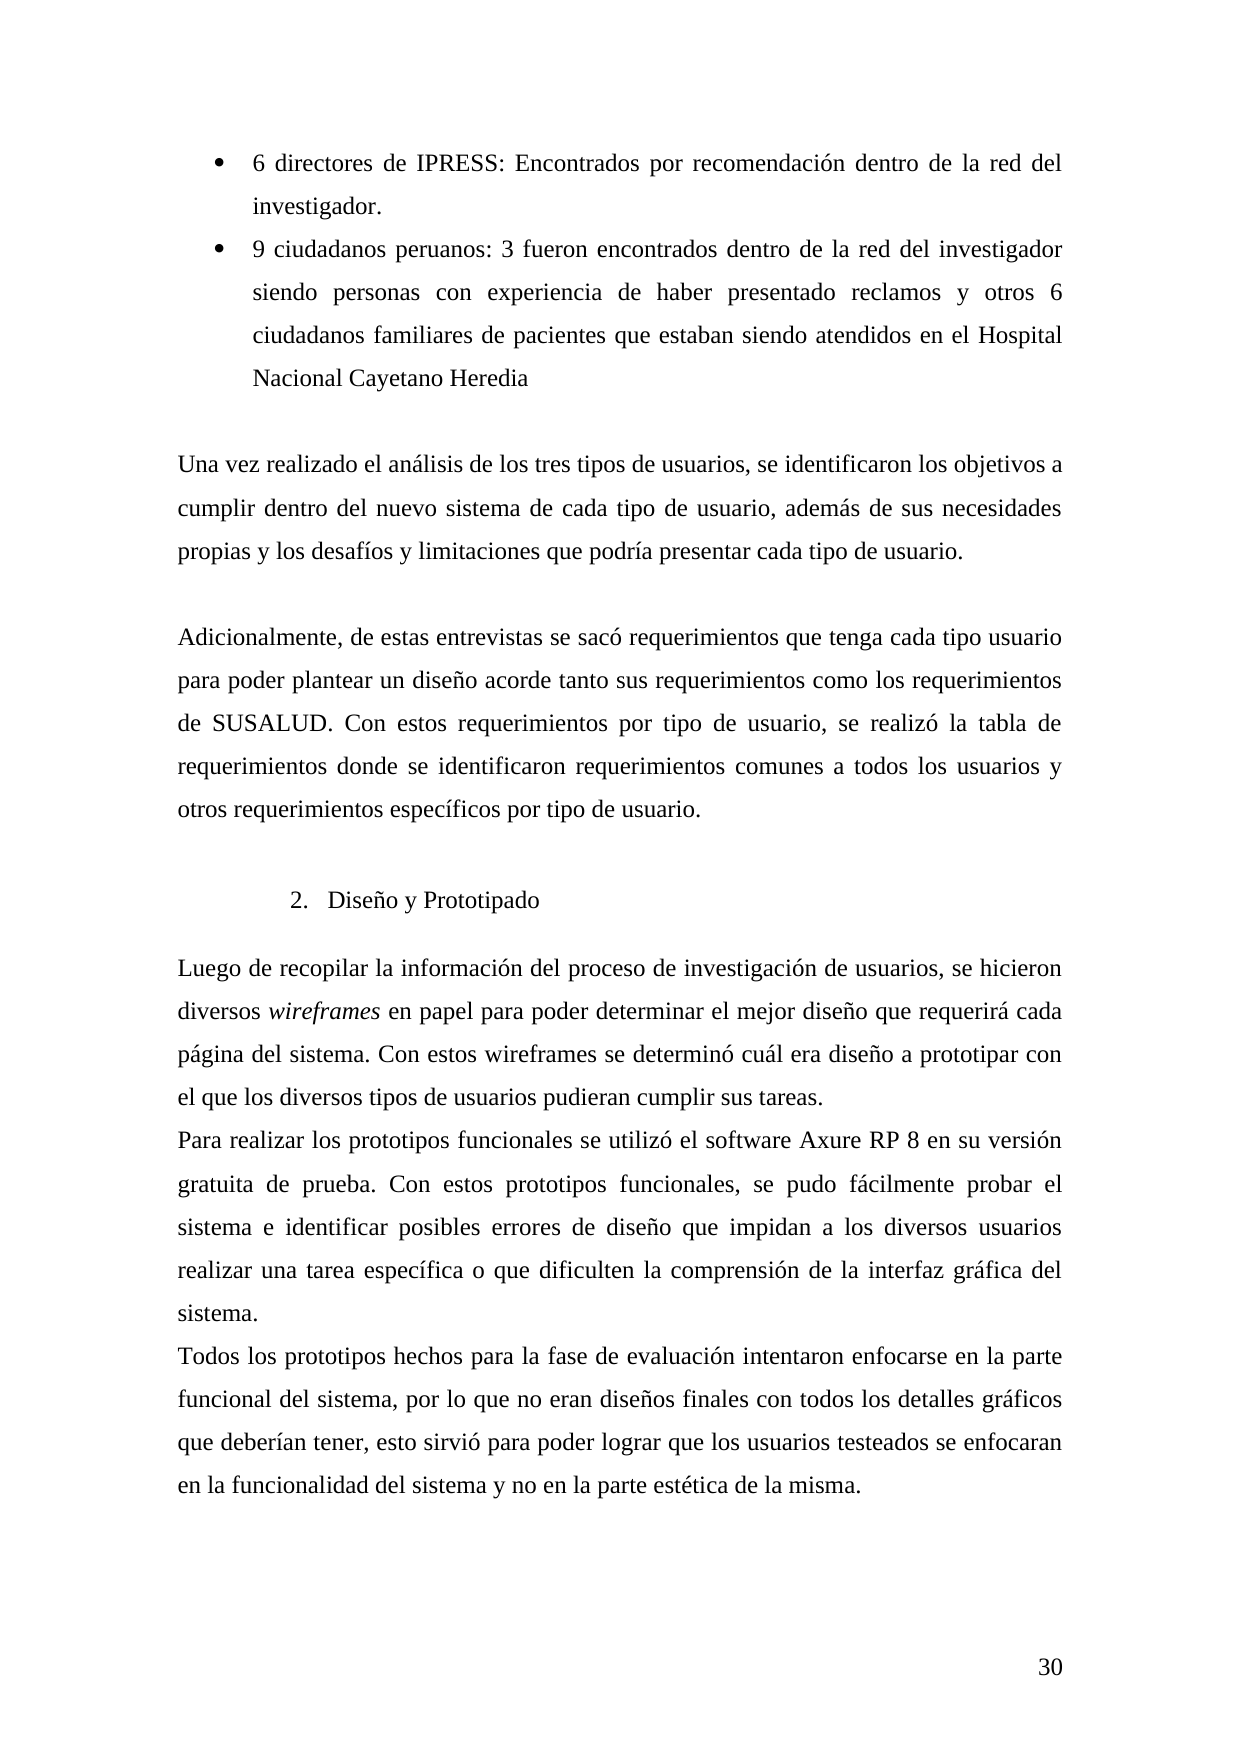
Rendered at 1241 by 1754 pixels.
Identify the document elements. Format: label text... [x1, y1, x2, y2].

text Una vez realizado el análisis de los tres tipos de usuarios, se identificaron los objetivos a cumplir dentro del nuevo sistema de cada tipo de usuario, además de sus necesidades propias y los desafíos y limitaciones que podría presentar cada tipo de usuario. [177, 449, 1063, 564]
text Adicionalmente, de estas entrevistas se sacó requerimientos que tenga cada tipo usuario para poder plantear un diseño acorde tanto sus requerimientos como los requerimientos de SUSALUD. Con estos requerimientos por tipo de usuario, se realizó la tabla de requerimientos donde se identificaron requerimientos comunes a todos los usuarios y otros requerimientos específicos por tipo de usuario. [177, 622, 1063, 823]
subtitle Diseño y Prototipado [290, 885, 1063, 914]
text Para realizar los prototipos funcionales se utilizó el software Axure RP 8 en su versión gratuita de prueba. Con estos prototipos funcionales, se pudo fácilmente probar el sistema e identificar posibles errores de diseño que impidan a los diversos usuarios realizar una tarea específica o que dificulten la comprensión de la interfaz gráfica del sistema. [177, 1126, 1063, 1327]
text Luego de recopilar la información del proceso de investigación de usuarios, se hicieron diversos wireframes en papel para poder determinar el mejor diseño que requerirá cada página del sistema. Con estos wireframes se determinó cuál era diseño a prototipar con el que los diversos tipos de usuarios pudieran cumplir sus tareas. [177, 953, 1063, 1111]
list 9 ciudadanos peruanos: 3 fueron encontrados dentro de la red del investigador siendo personas con experiencia de haber presentado reclamos y otros 6 ciudadanos familiares de pacientes que estaban siendo atendidos en el Hospital Nacional Cayetano Heredia [215, 234, 1063, 392]
text Todos los prototipos hechos para la fase de evaluación intentaron enfocarse en la parte funcional del sistema, por lo que no eran diseños finales con todos los detalles gráficos que deberían tener, esto sirvió para poder lograr que los usuarios testeados se enfocaran en la funcionalidad del sistema y no en la parte estética de la misma. [177, 1341, 1063, 1499]
list 6 directores de IPRESS: Encontrados por recomendación dentro de la red del investigador. [215, 148, 1063, 219]
